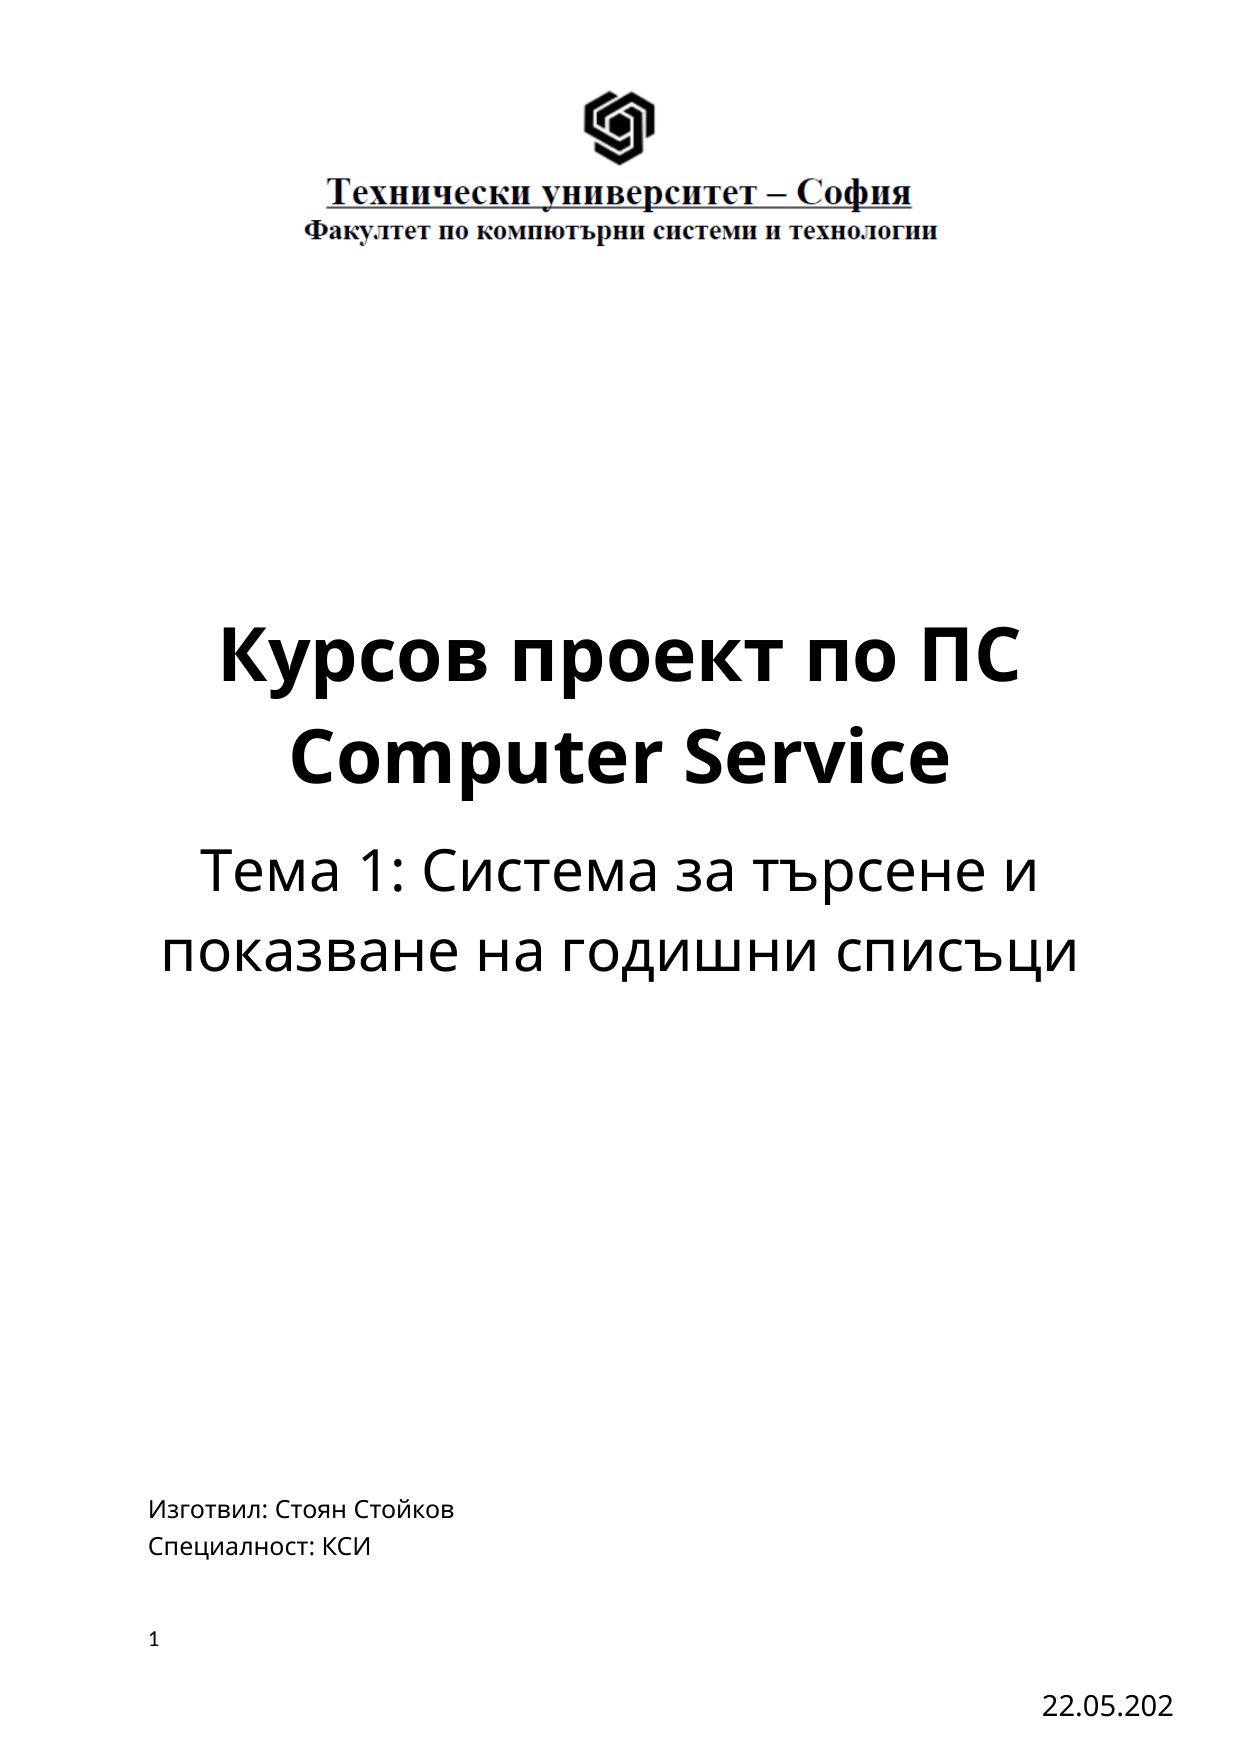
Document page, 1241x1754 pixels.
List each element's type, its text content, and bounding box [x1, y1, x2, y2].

picture [146, 0, 1092, 254]
text Курсов проект по ПС Computer Service [148, 601, 1093, 805]
text Тема 1: Система за търсене и показване на годишни списъци [148, 829, 1093, 988]
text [148, 1492, 1093, 1563]
